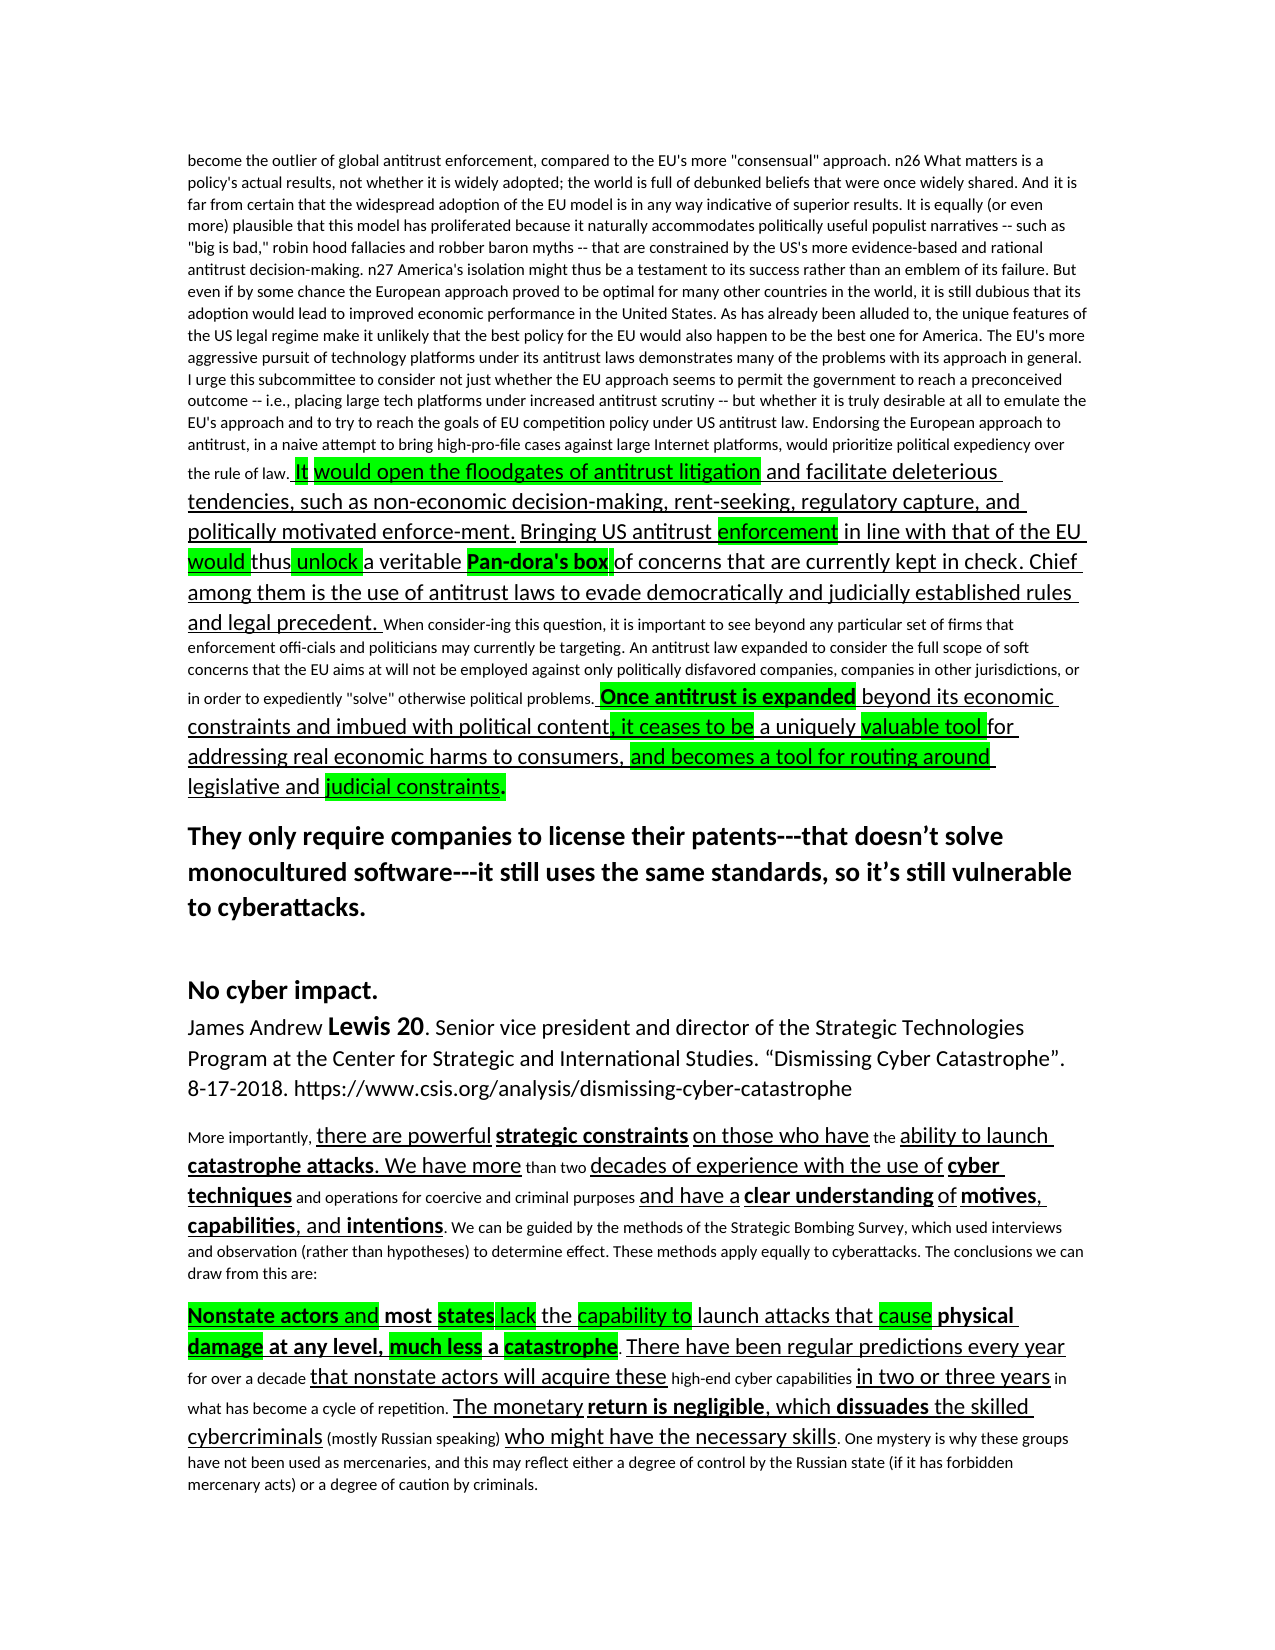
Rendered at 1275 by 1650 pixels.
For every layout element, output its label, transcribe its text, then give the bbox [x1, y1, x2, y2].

text James Andrew Lewis 20. Senior vice president and director of the Strategic Technologies Program at the Center for Strategic and International Studies. “Dismissing Cyber Catastrophe”. 8-17-2018. https://www.csis.org/analysis/dismissing-cyber-catastrophe [187, 1009, 1087, 1102]
subtitle No cyber impact. [187, 973, 1087, 1006]
subtitle They only require companies to license their patents---that doesn’t solve monocultured software---it still uses the same standards, so it’s still vulnerable to cyberattacks. [187, 819, 1087, 924]
text Nonstate actors and most states lack the capability to launch attacks that cause physical damage at any level, much less a catastrophe. There have been regular predictions every year for over a decade that nonstate actors will acquire these high-end cyber capabilities in two or three years in what has become a cycle of repetition. The monetary return is negligible, which dissuades the skilled cybercriminals (mostly Russian speaking) who might have the necessary skills. One mystery is why these groups have not been used as mercenaries, and this may reflect either a degree of control by the Russian state (if it has forbidden mercenary acts) or a degree of caution by criminals. [187, 1302, 1087, 1494]
text More importantly, there are powerful strategic constraints on those who have the ability to launch catastrophe attacks. We have more than two decades of experience with the use of cyber techniques and operations for coercive and criminal purposes and have a clear understanding of motives, capabilities, and intentions. We can be guided by the methods of the Strategic Bombing Survey, which used interviews and observation (rather than hypotheses) to determine effect. These methods apply equally to cyberattacks. The conclusions we can draw from this are: [187, 1121, 1087, 1283]
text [187, 150, 1087, 801]
